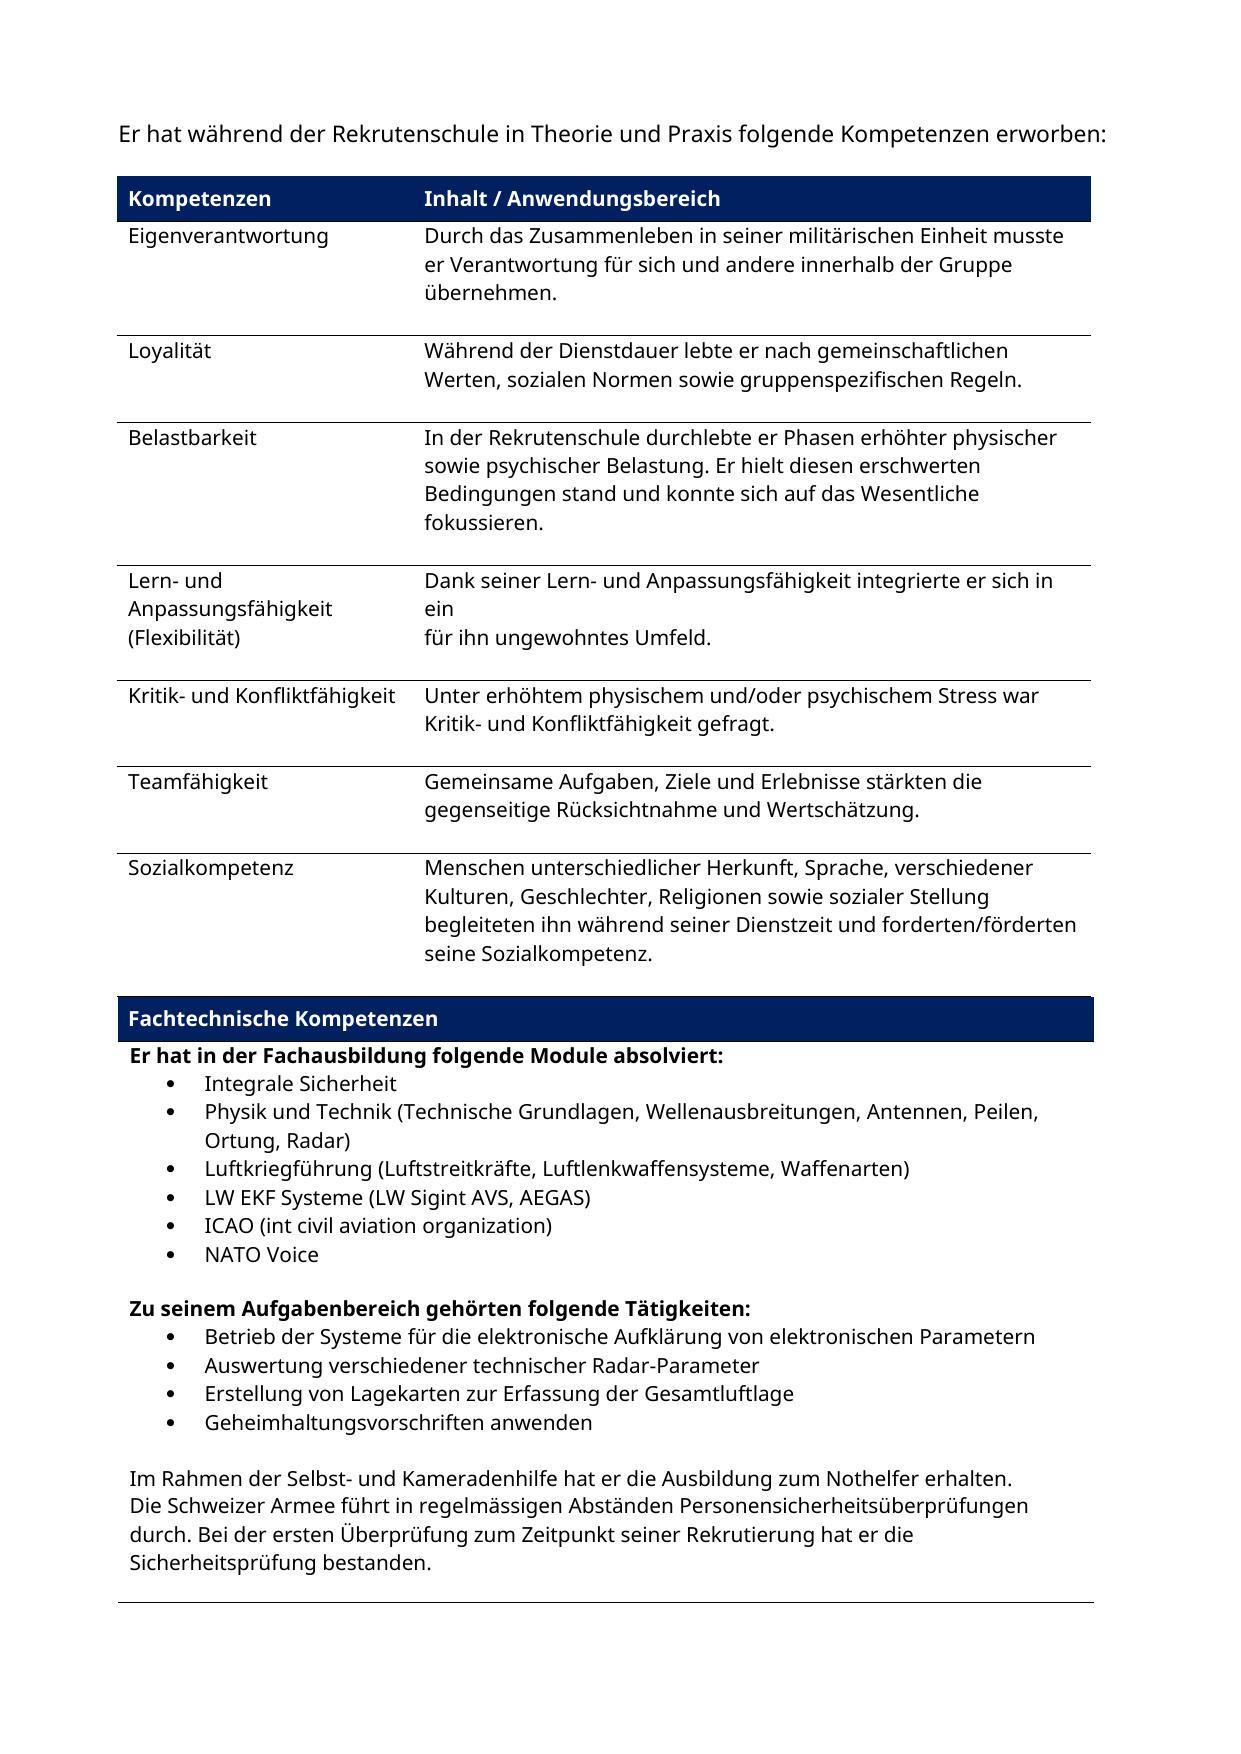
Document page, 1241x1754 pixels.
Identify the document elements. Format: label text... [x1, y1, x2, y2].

table_cell Lern- und Anpassungsfähigkeit (Flexibilität) [117, 566, 413, 680]
text Er hat während der Rekrutenschule in Theorie und Praxis folgende Kompetenzen erworben: [118, 118, 1122, 149]
table_header Kompetenzen [117, 176, 413, 221]
table_cell Menschen unterschiedlicher Herkunft, Sprache, verschiedener Kulturen, Geschlechter, Religionen sowie sozialer Stellung begleiteten ihn während seiner Dienstzeit und forderten/förderten seine Sozialkompetenz. [413, 854, 1091, 996]
table_header Fachtechnische Kompetenzen [118, 997, 1094, 1041]
table_cell Gemeinsame Aufgaben, Ziele und Erlebnisse stärkten die gegenseitige Rücksichtnahme und Wertschätzung. [413, 767, 1091, 852]
table_cell Belastbarkeit [117, 423, 413, 565]
table_cell Eigenverantwortung [117, 222, 413, 335]
table_cell Kritik- und Konfliktfähigkeit [117, 681, 413, 766]
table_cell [118, 1042, 1094, 1602]
table_cell Teamfähigkeit [117, 767, 413, 852]
table_cell Sozialkompetenz [117, 854, 413, 996]
table_cell Unter erhöhtem physischem und/oder psychischem Stress war Kritik- und Konfliktfähigkeit gefragt. [413, 681, 1091, 766]
table_cell Loyalität [117, 336, 413, 422]
table_cell Durch das Zusammenleben in seiner militärischen Einheit musste er Verantwortung für sich und andere innerhalb der Gruppe übernehmen. [413, 222, 1091, 335]
table_cell In der Rekrutenschule durchlebte er Phasen erhöhter physischer sowie psychischer Belastung. Er hielt diesen erschwerten Bedingungen stand und konnte sich auf das Wesentliche fokussieren. [413, 423, 1091, 565]
table_header Inhalt / Anwendungsbereich [413, 176, 1091, 221]
table_cell Dank seiner Lern- und Anpassungsfähigkeit integrierte er sich in ein für ihn ungewohntes Umfeld. [413, 566, 1091, 680]
table_cell Während der Dienstdauer lebte er nach gemeinschaftlichen Werten, sozialen Normen sowie gruppenspezifischen Regeln. [413, 336, 1091, 422]
